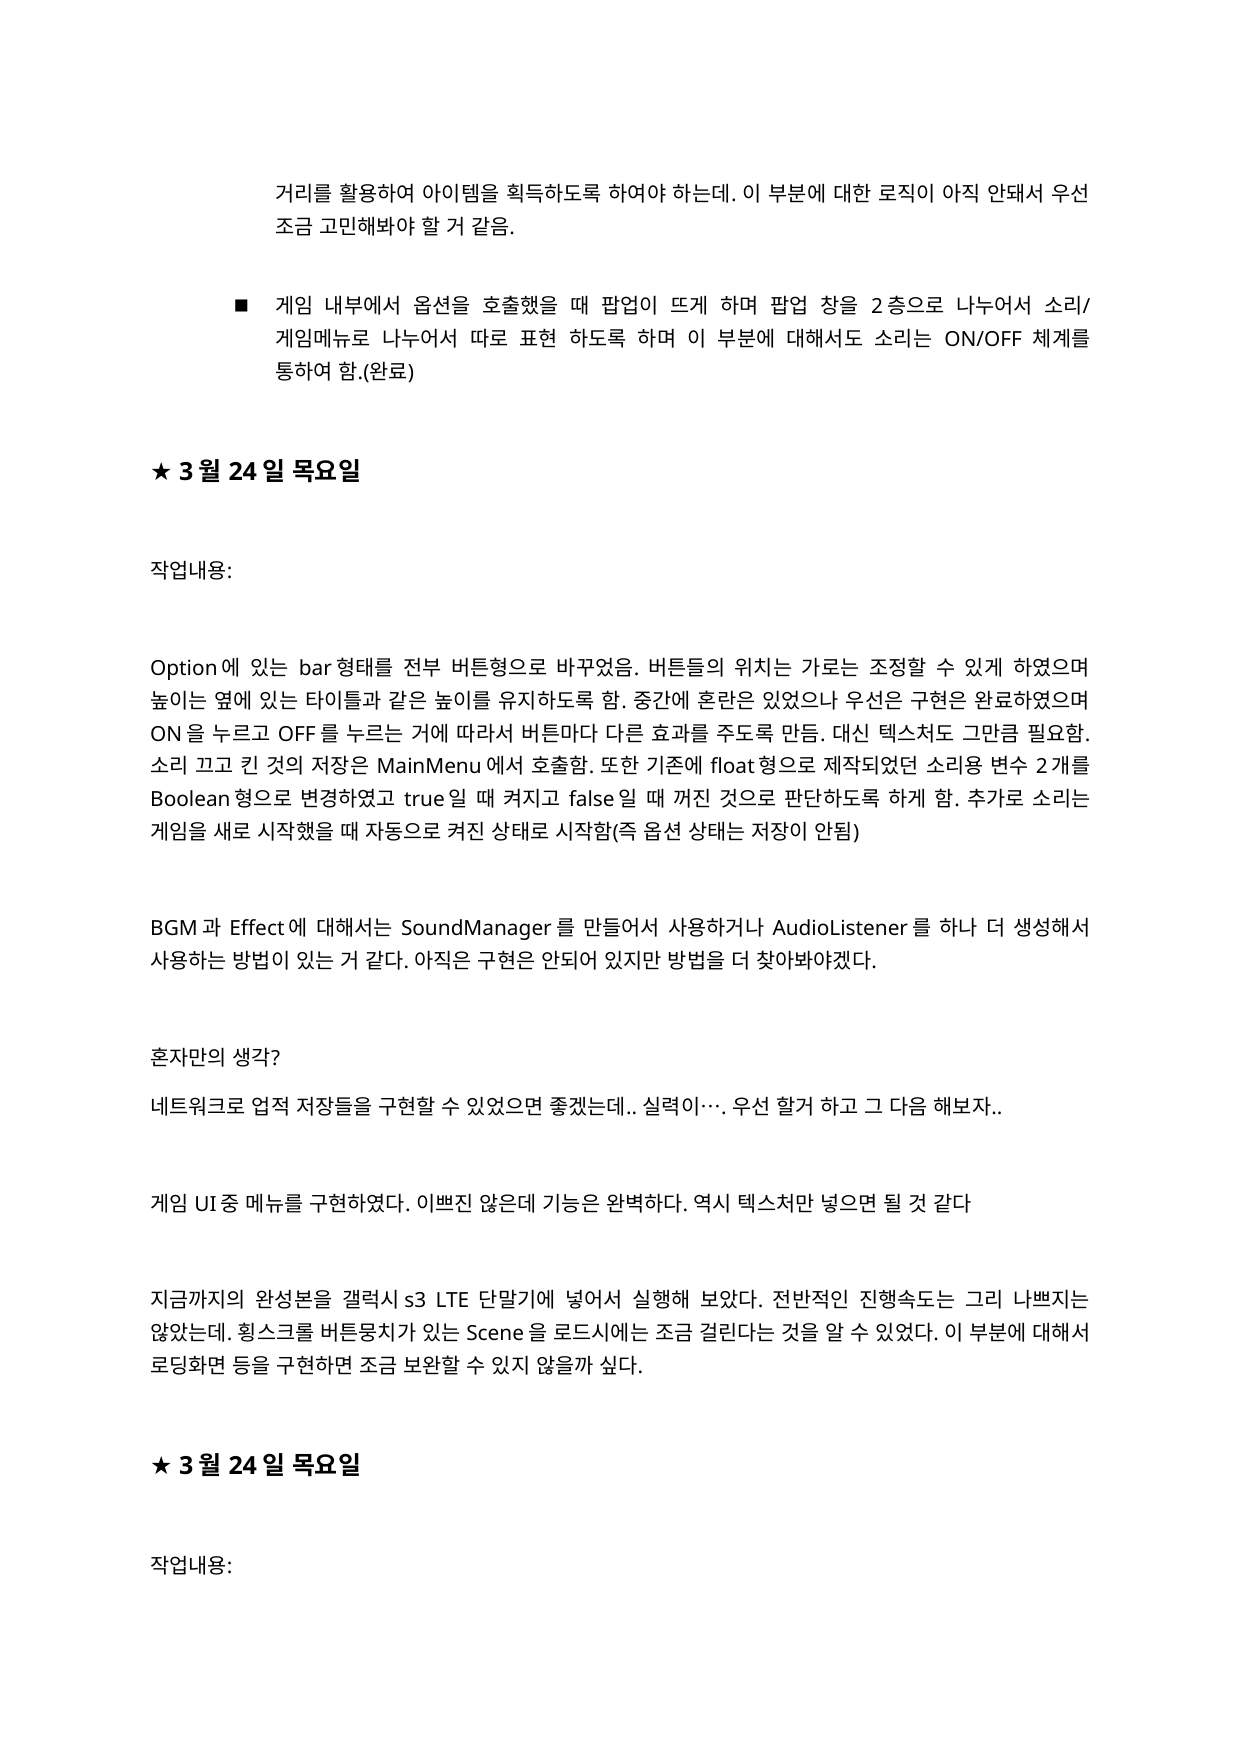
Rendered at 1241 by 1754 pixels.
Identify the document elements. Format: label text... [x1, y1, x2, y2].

text 작업내용: [150, 1549, 1090, 1579]
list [233, 177, 1090, 271]
text 네트워크로 업적 저장들을 구현할 수 있었으면 좋겠는데.. 실력이…. 우선 할거 하고 그 다음 해보자.. [150, 1090, 1090, 1121]
text 작업내용: [150, 555, 1090, 585]
text 혼자만의 생각? [150, 1041, 1090, 1071]
text 게임 UI중 메뉴를 구현하였다. 이쁘진 않은데 기능은 완벽하다. 역시 텍스처만 넣으면 될 것 같다 [150, 1187, 1090, 1217]
text Option에 있는 bar형태를 전부 버튼형으로 바꾸었음. 버튼들의 위치는 가로는 조정할 수 있게 하였으며 높이는 옆에 있는 타이틀과 같은 높이를 유지하도록 함. 중간에 혼란은 있었으나 우선은 구현은 완료하였으며 ON을 누르고 OFF를 누르는 거에 따라서 버튼마다 다른 효과를 주도록 만듬. 대신 텍스처도 그만큼 필요함. 소리 끄고 킨 것의 저장은 MainMenu에서 호출함. 또한 기존에 float형으로 제작되었던 소리용 변수 2개를 Boolean형으로 변경하였고 true일 때 켜지고 false일 때 꺼진 것으로 판단하도록 하게 함. 추가로 소리는 게임을 새로 시작했을 때 자동으로 켜진 상태로 시작함(즉 옵션 상태는 저장이 안됨) [150, 651, 1090, 845]
text 지금까지의 완성본을 갤럭시s3 LTE 단말기에 넣어서 실행해 보았다. 전반적인 진행속도는 그리 나쁘지는 않았는데. 횡스크롤 버튼뭉치가 있는 Scene을 로드시에는 조금 걸린다는 것을 알 수 있었다. 이 부분에 대해서 로딩화면 등을 구현하면 조금 보완할 수 있지 않을까 싶다. [150, 1284, 1090, 1379]
text BGM과 Effect에 대해서는 SoundManager를 만들어서 사용하거나 AudioListener를 하나 더 생성해서 사용하는 방법이 있는 거 같다. 아직은 구현은 안되어 있지만 방법을 더 찾아봐야겠다. [150, 912, 1090, 975]
text ★ 3월 24일 목요일 [150, 1446, 1090, 1482]
text ★ 3월 24일 목요일 [150, 452, 1090, 488]
list 게임 내부에서 옵션을 호출했을 때 팝업이 뜨게 하며 팝업 창을 2층으로 나누어서 소리/ 게임메뉴로 나누어서 따로 표현 하도록 하며 이 부분에 대해서도 소리는 ON/OFF 체계를 통하여 함.(완료) [233, 290, 1090, 385]
